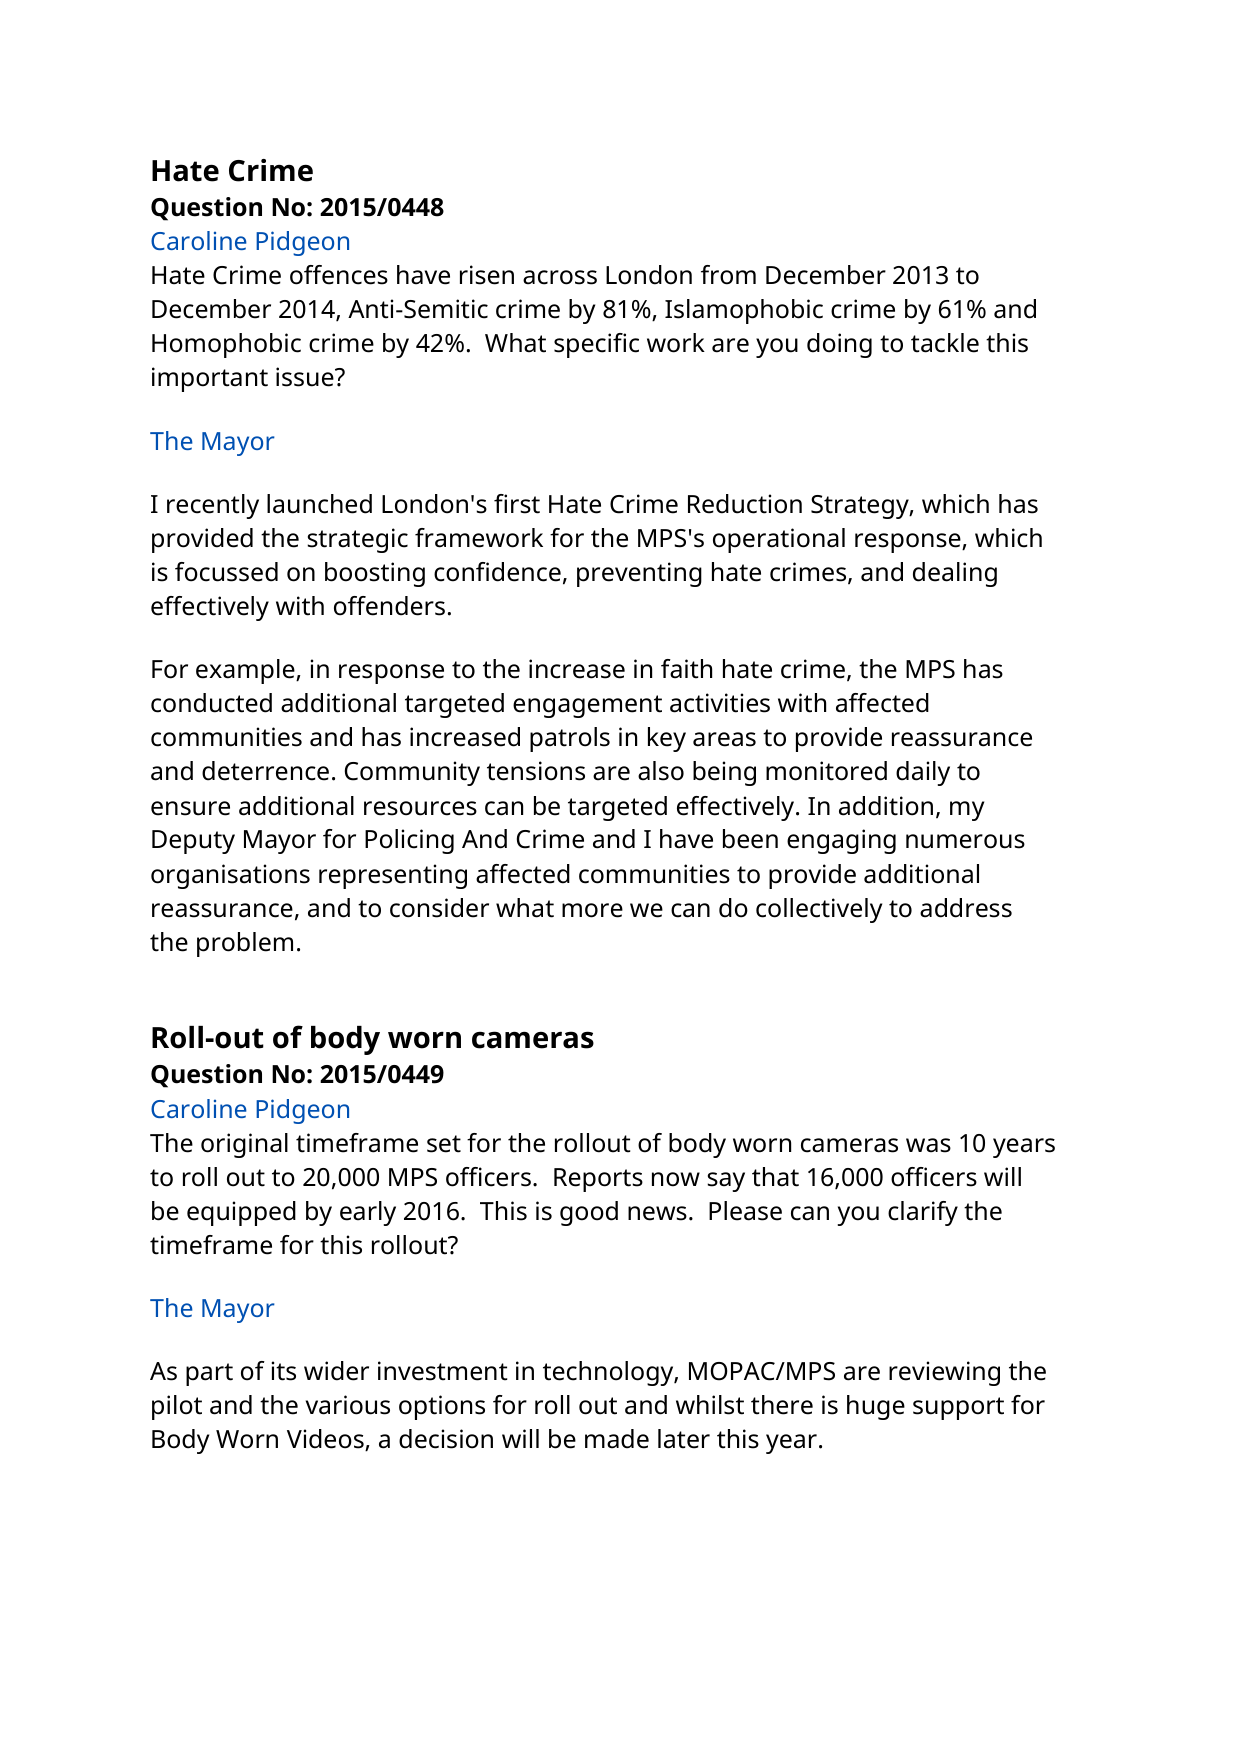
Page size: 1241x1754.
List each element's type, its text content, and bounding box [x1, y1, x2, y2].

table_cell Hate Crime Question No: 2015/0448 Caroline Pidgeon Hate Crime offences have risen across London from December 2013 to December 2014, Anti-Semitic crime by 81%, Islamophobic crime by 61% and Homophobic crime by 42%. What specific work are you doing to tackle this important issue? The Mayor I recently launched London's first Hate Crime Reduction Strategy, which has provided the strategic framework for the MPS's operational response, which is focussed on boosting confidence, preventing hate crimes, and dealing effectively with offenders. For example, in response to the increase in faith hate crime, the MPS has conducted additional targeted engagement activities with affected communities and has increased patrols in key areas to provide reassurance and deterrence. Community tensions are also being monitored daily to ensure additional resources can be targeted effectively. In addition, my Deputy Mayor for Policing And Crime and I have been engaging numerous organisations representing affected communities to provide additional reassurance, and to consider what more we can do collectively to address the problem. [139, 150, 1069, 1017]
table_cell Roll-out of body worn cameras Question No: 2015/0449 Caroline Pidgeon The original timeframe set for the rollout of body worn cameras was 10 years to roll out to 20,000 MPS officers. Reports now say that 16,000 officers will be equipped by early 2016. This is good news. Please can you clarify the timeframe for this rollout? The Mayor As part of its wider investment in technology, MOPAC/MPS are reviewing the pilot and the various options for roll out and whilst there is huge support for Body Worn Videos, a decision will be made later this year. [139, 1018, 1069, 1515]
